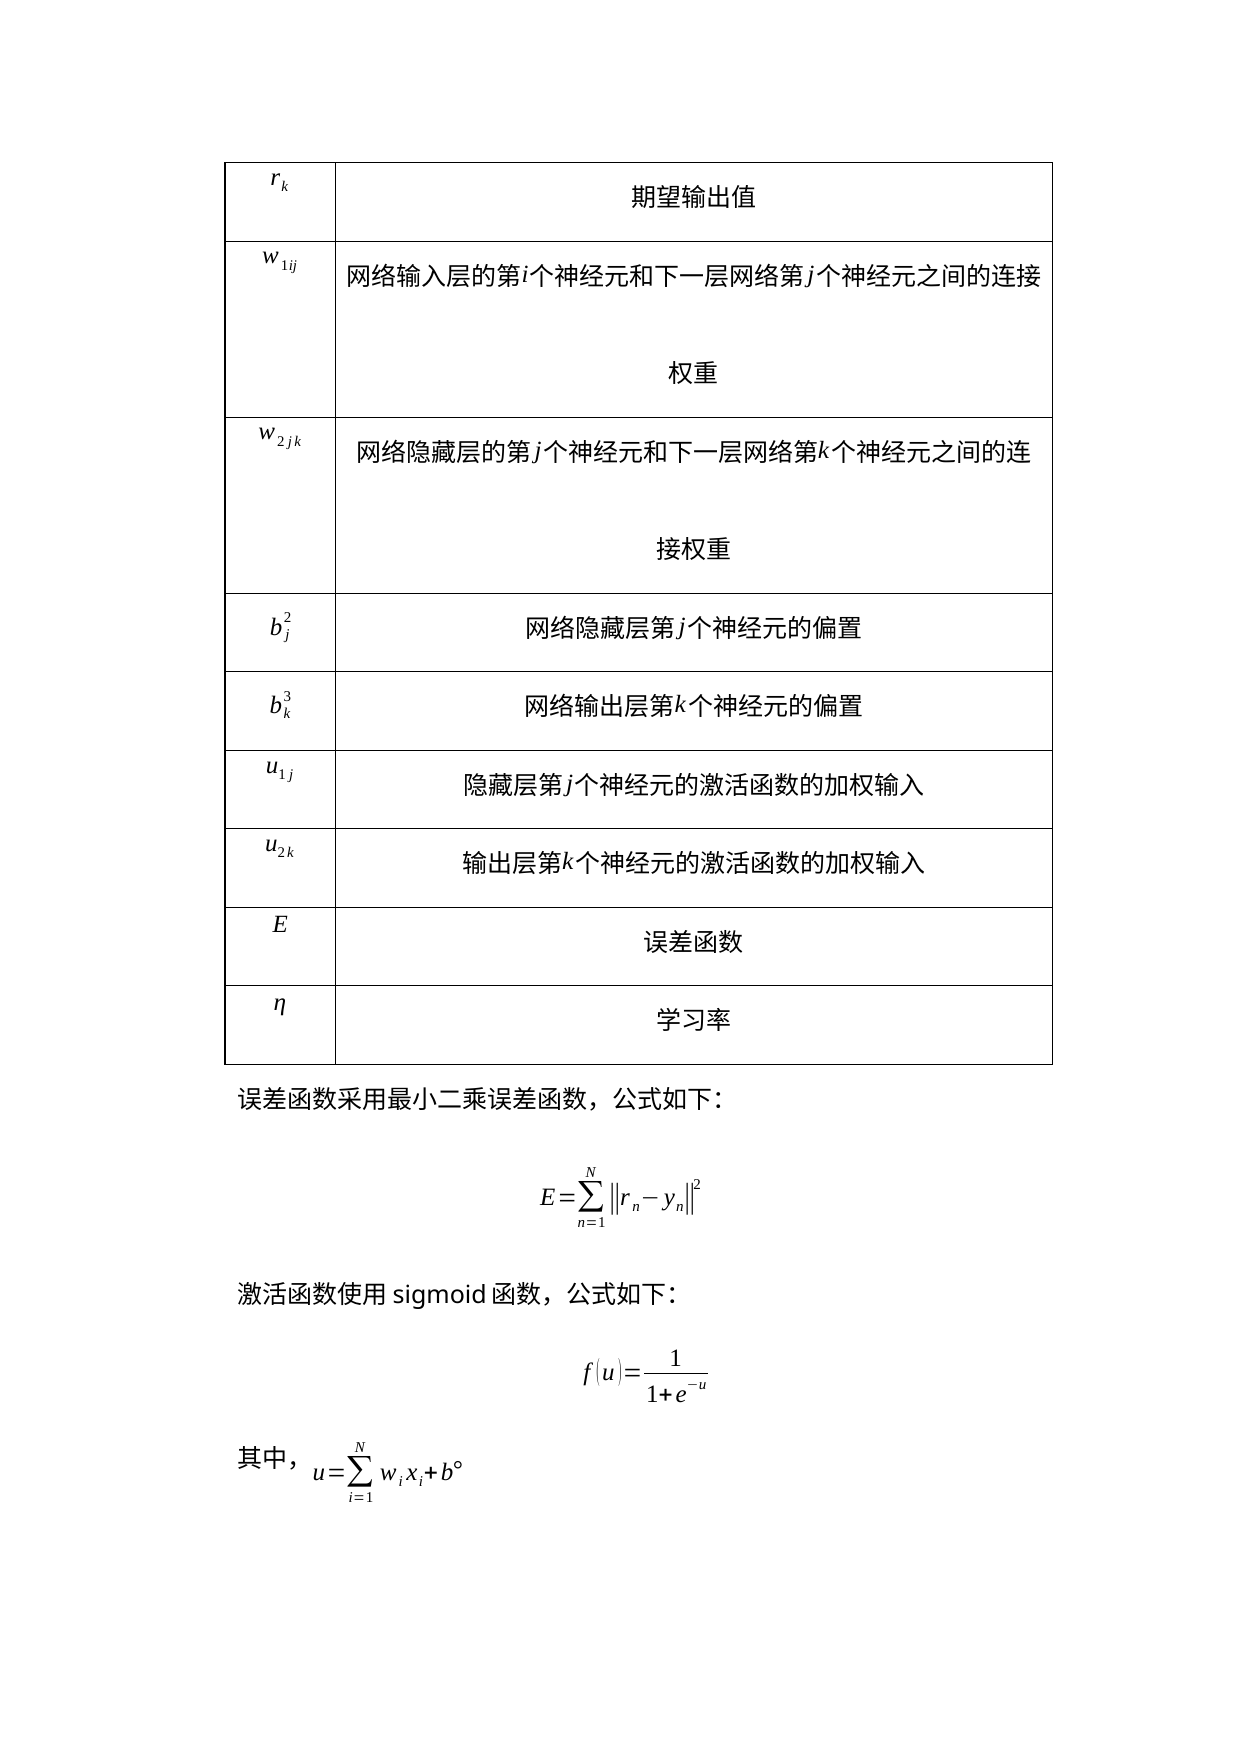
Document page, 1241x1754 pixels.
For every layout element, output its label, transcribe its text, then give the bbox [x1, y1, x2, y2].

table_cell [226, 242, 335, 417]
text 误差函数采用最小二乘误差函数，公式如下： [187, 1065, 1053, 1130]
table_cell 期望输出值 [336, 163, 1052, 241]
table_cell 隐藏层第个神经元的激活函数的加权输入 [336, 751, 1052, 828]
table_cell 网络隐藏层第个神经元的偏置 [336, 594, 1052, 671]
text 激活函数使用sigmoid函数，公式如下： [187, 1260, 1053, 1325]
table_cell 网络输出层第个神经元的偏置 [336, 672, 1052, 750]
table_cell 误差函数 [336, 908, 1052, 985]
table_cell [226, 163, 335, 241]
table_cell [226, 986, 335, 1064]
table_cell 网络隐藏层的第个神经元和下一层网络第个神经元之间的连接权重 [336, 418, 1052, 593]
table_cell [226, 672, 335, 750]
text 其中，。 [187, 1423, 1053, 1521]
table_cell 网络输入层的第个神经元和下一层网络第个神经元之间的连接权重 [336, 242, 1052, 417]
table_cell [226, 908, 335, 985]
table_cell [226, 751, 335, 828]
table_cell [226, 418, 335, 593]
table_cell [226, 829, 335, 907]
table_cell 输出层第个神经元的激活函数的加权输入 [336, 829, 1052, 907]
table_cell 学习率 [336, 986, 1052, 1064]
table_cell [226, 594, 335, 671]
